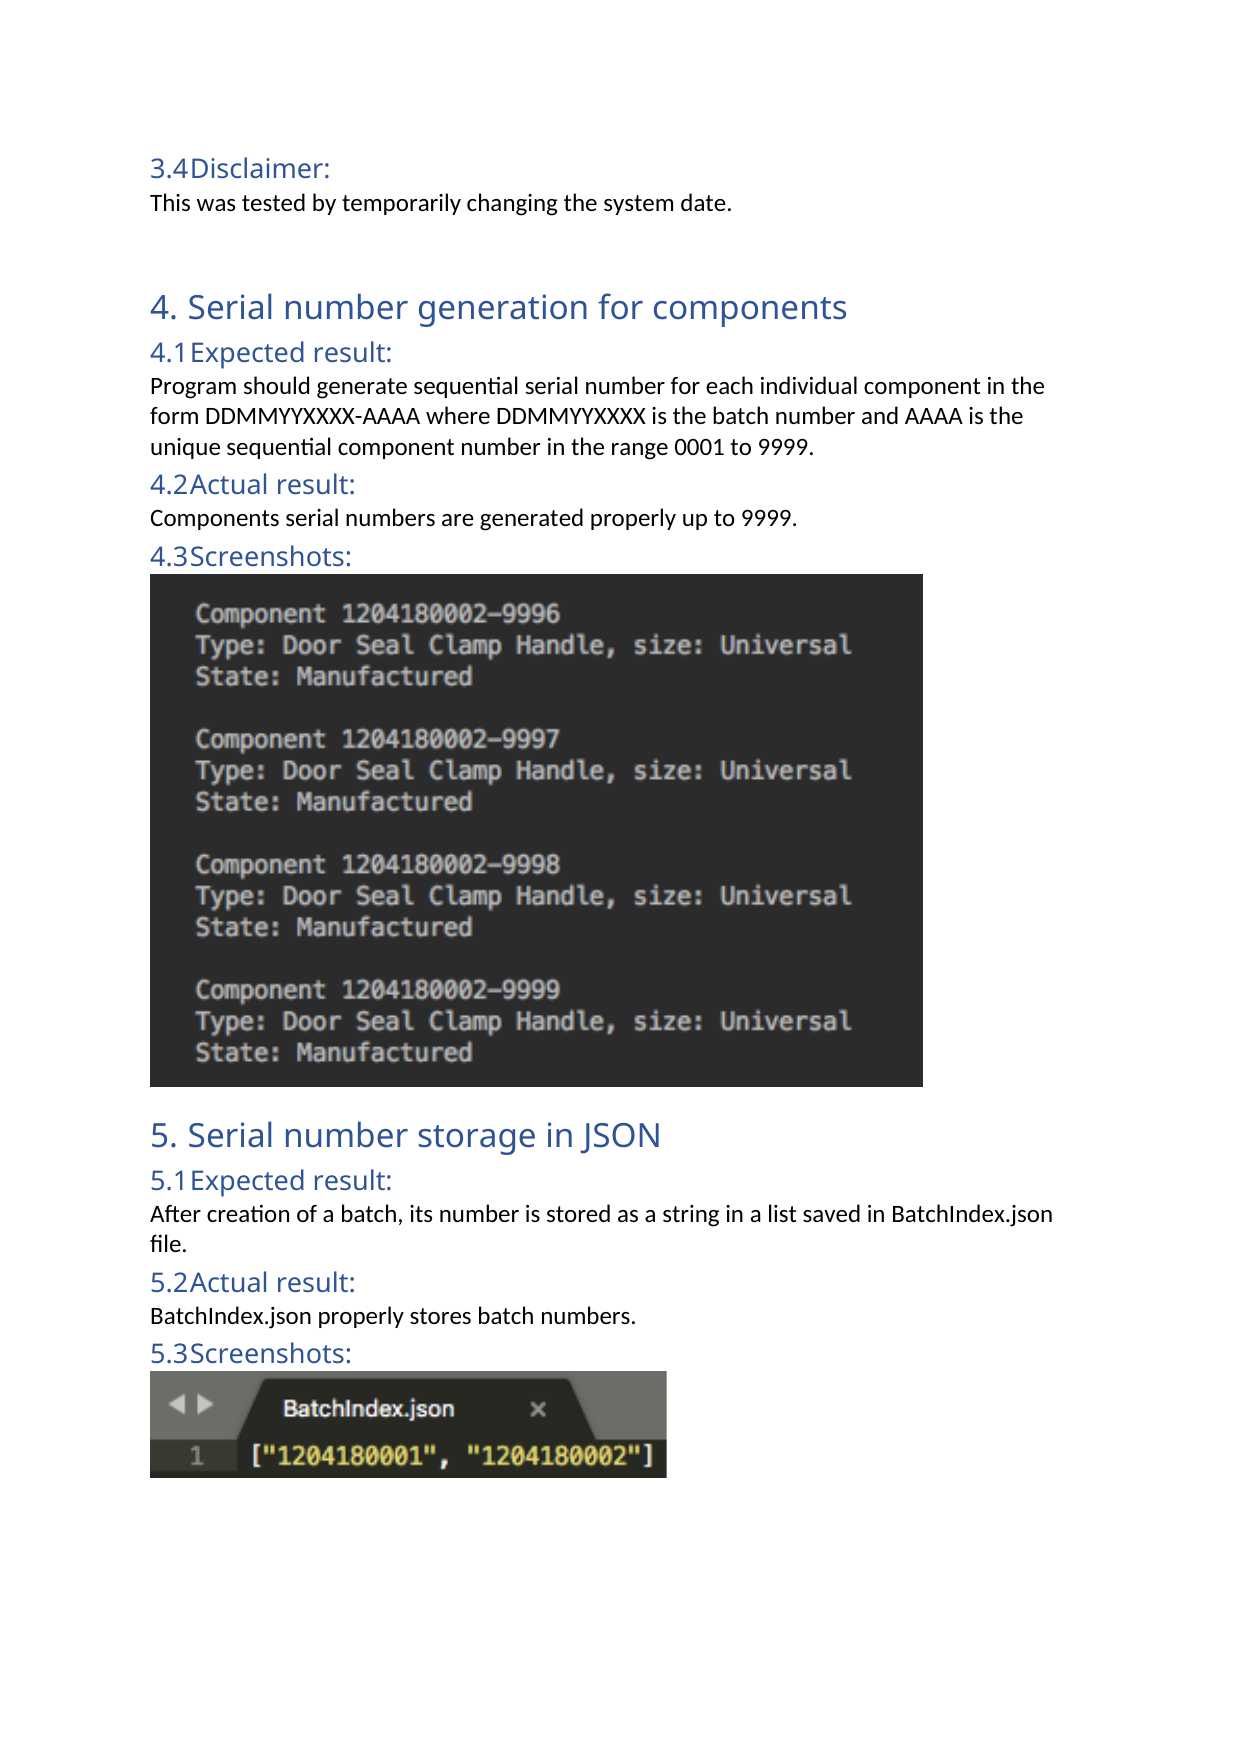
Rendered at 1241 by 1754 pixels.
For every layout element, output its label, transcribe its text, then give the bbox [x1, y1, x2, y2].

subtitle Actual result: [150, 1263, 1090, 1300]
subtitle Actual result: [150, 466, 1090, 502]
text Program should generate sequential serial number for each individual component in the form DDMMYYXXXX-AAAA where DDMMYYXXXX is the batch number and AAAA is the unique sequential component number in the range 0001 to 9999. [150, 370, 1090, 461]
picture [150, 574, 923, 1087]
subtitle Screenshots: [150, 537, 1090, 574]
subtitle Serial number generation for components [150, 283, 1090, 329]
subtitle Expected result: [150, 1161, 1090, 1198]
text After creation of a batch, its number is stored as a string in a list saved in BatchIndex.json file. [150, 1198, 1090, 1259]
text BatchIndex.json properly stores batch numbers. [150, 1300, 1090, 1331]
picture [150, 1371, 667, 1478]
subtitle Screenshots: [150, 1335, 1090, 1372]
subtitle Disclaimer: [150, 150, 1090, 187]
text Components serial numbers are generated properly up to 9999. [150, 502, 1090, 533]
text This was tested by temporarily changing the system date. [112, 187, 1090, 217]
subtitle Expected result: [150, 333, 1090, 370]
subtitle Serial number storage in JSON [150, 1112, 1090, 1157]
